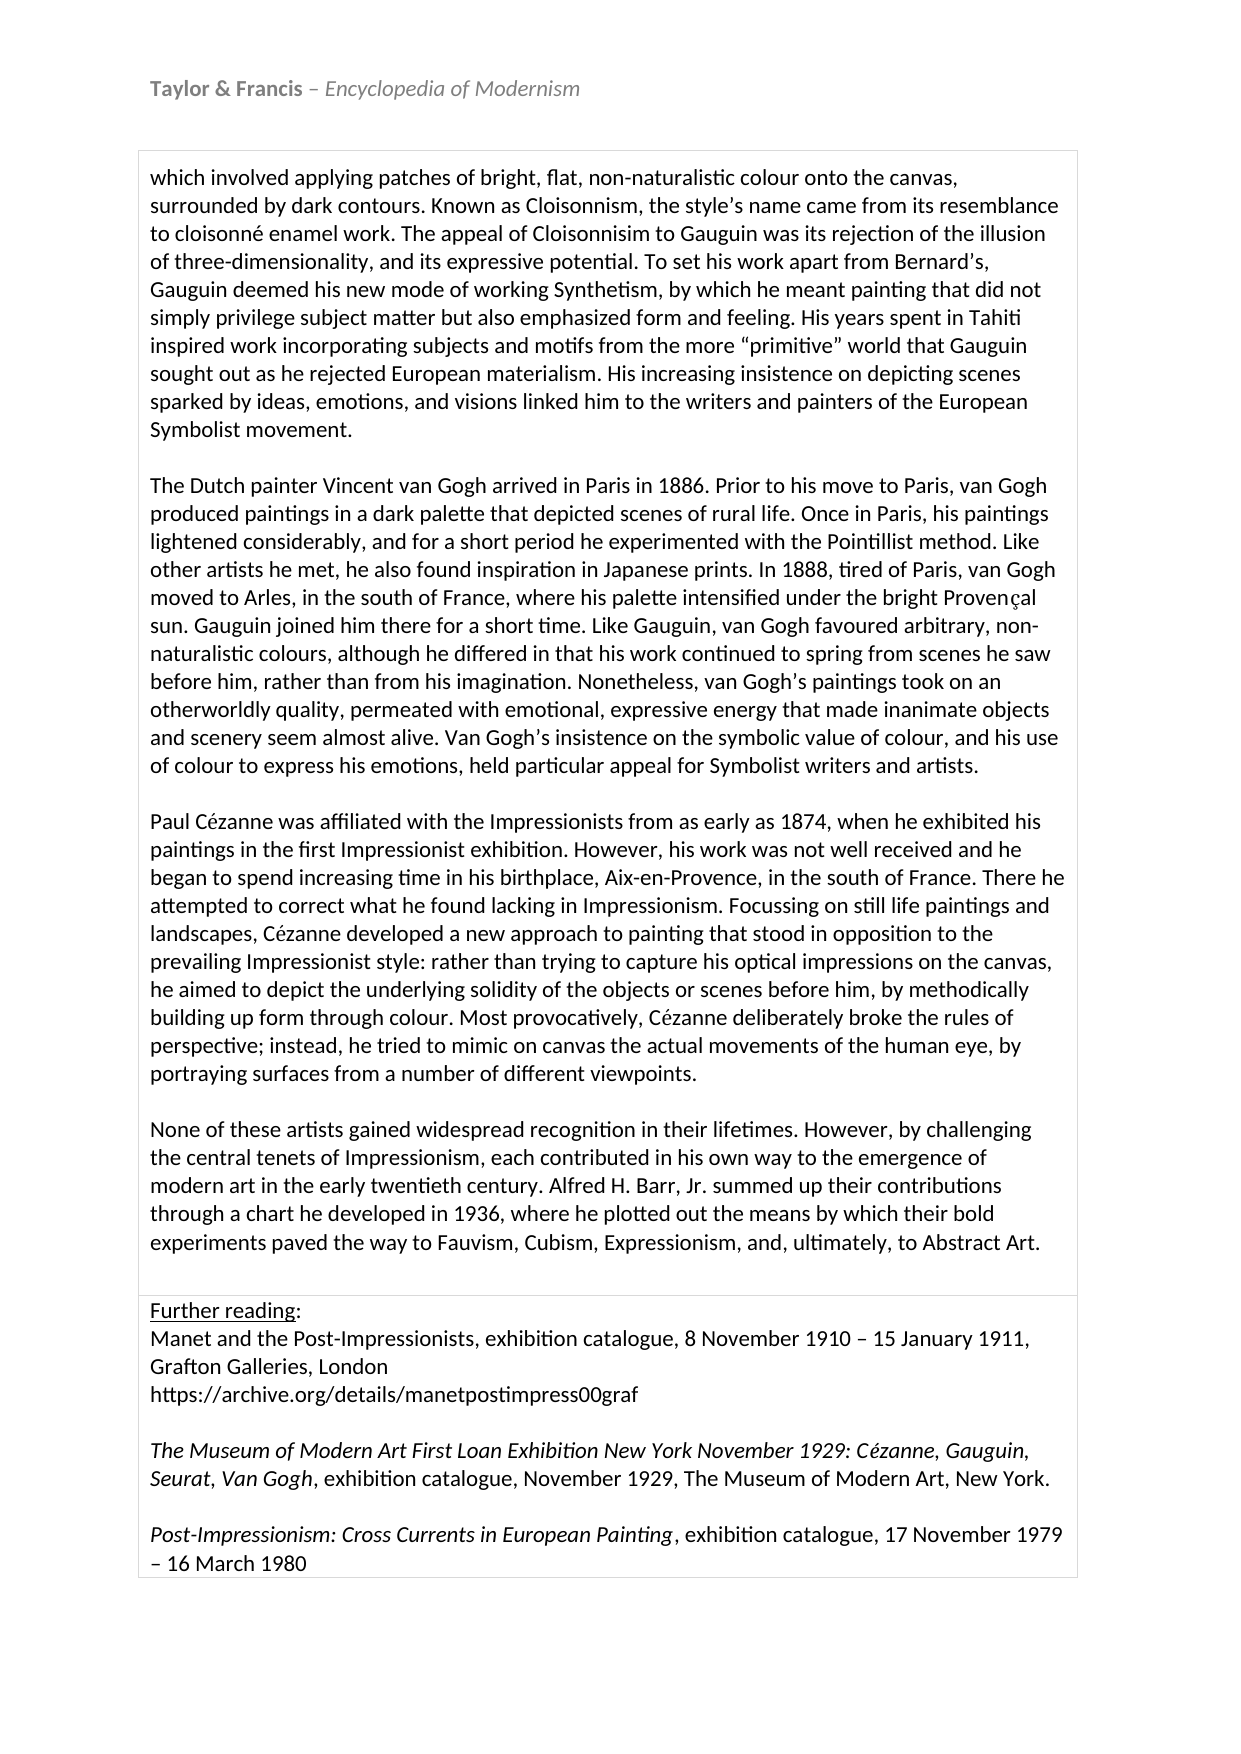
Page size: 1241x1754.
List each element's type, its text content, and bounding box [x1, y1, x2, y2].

table_cell Further reading: [139, 1296, 1077, 1577]
